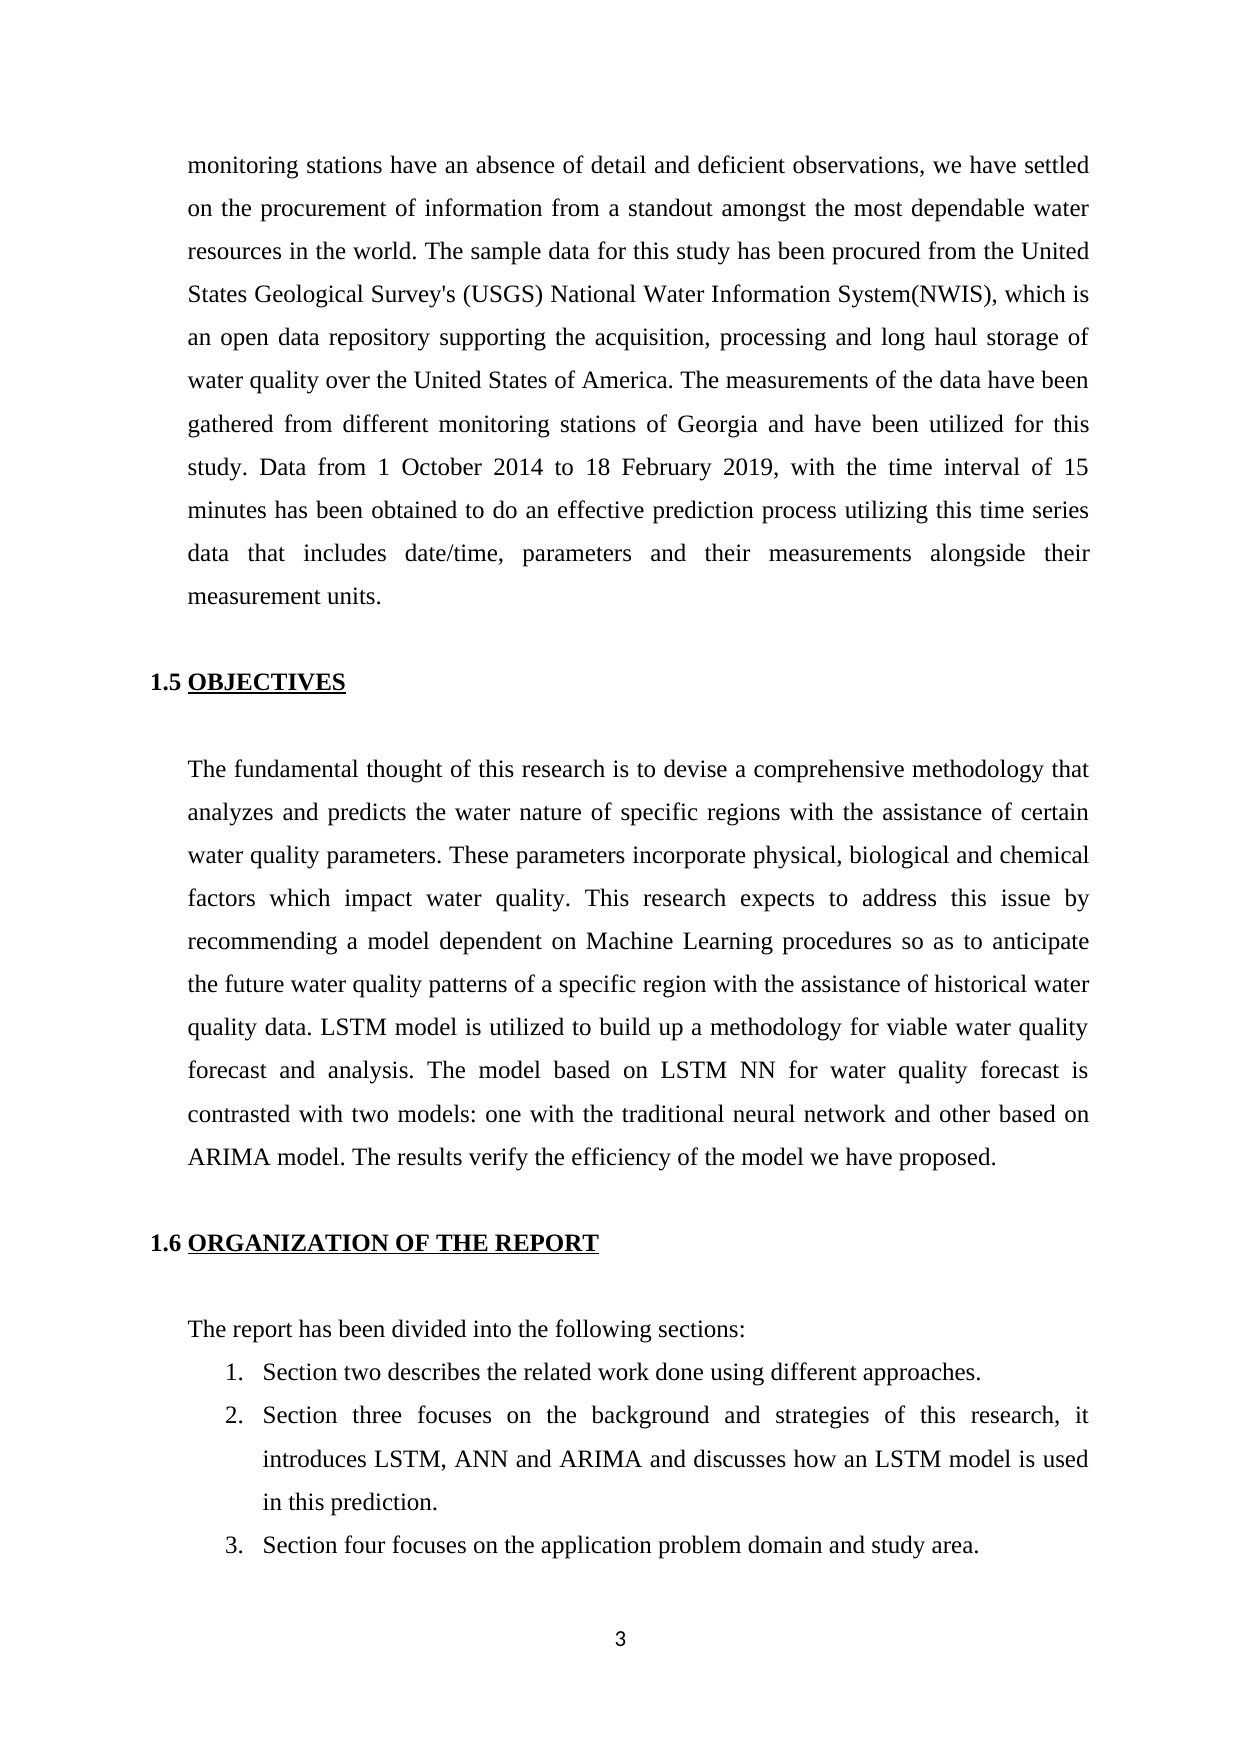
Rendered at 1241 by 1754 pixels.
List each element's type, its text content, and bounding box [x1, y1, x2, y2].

list Section three focuses on the background and strategies of this research, it introduces LSTM, ANN and ARIMA and discusses how an LSTM model is used in this prediction. [225, 1401, 1090, 1516]
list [187, 150, 1090, 610]
list Section two describes the related work done using different approaches. [225, 1357, 1090, 1386]
list The fundamental thought of this research is to devise a comprehensive methodology that analyzes and predicts the water nature of specific regions with the assistance of certain water quality parameters. These parameters incorporate physical, biological and chemical factors which impact water quality. This research expects to address this issue by recommending a model dependent on Machine Learning procedures so as to anticipate the future water quality patterns of a specific region with the assistance of historical water quality data. LSTM model is utilized to build up a methodology for viable water quality forecast and analysis. The model based on LSTM NN for water quality forecast is contrasted with two models: one with the traditional neural network and other based on ARIMA model. The results verify the efficiency of the model we have proposed. [187, 754, 1090, 1171]
list ORGANIZATION OF THE REPORT [150, 1228, 1090, 1257]
list Section four focuses on the application problem domain and study area. [225, 1530, 1090, 1559]
list OBJECTIVES [150, 667, 1090, 696]
list The report has been divided into the following sections: [187, 1314, 1090, 1343]
